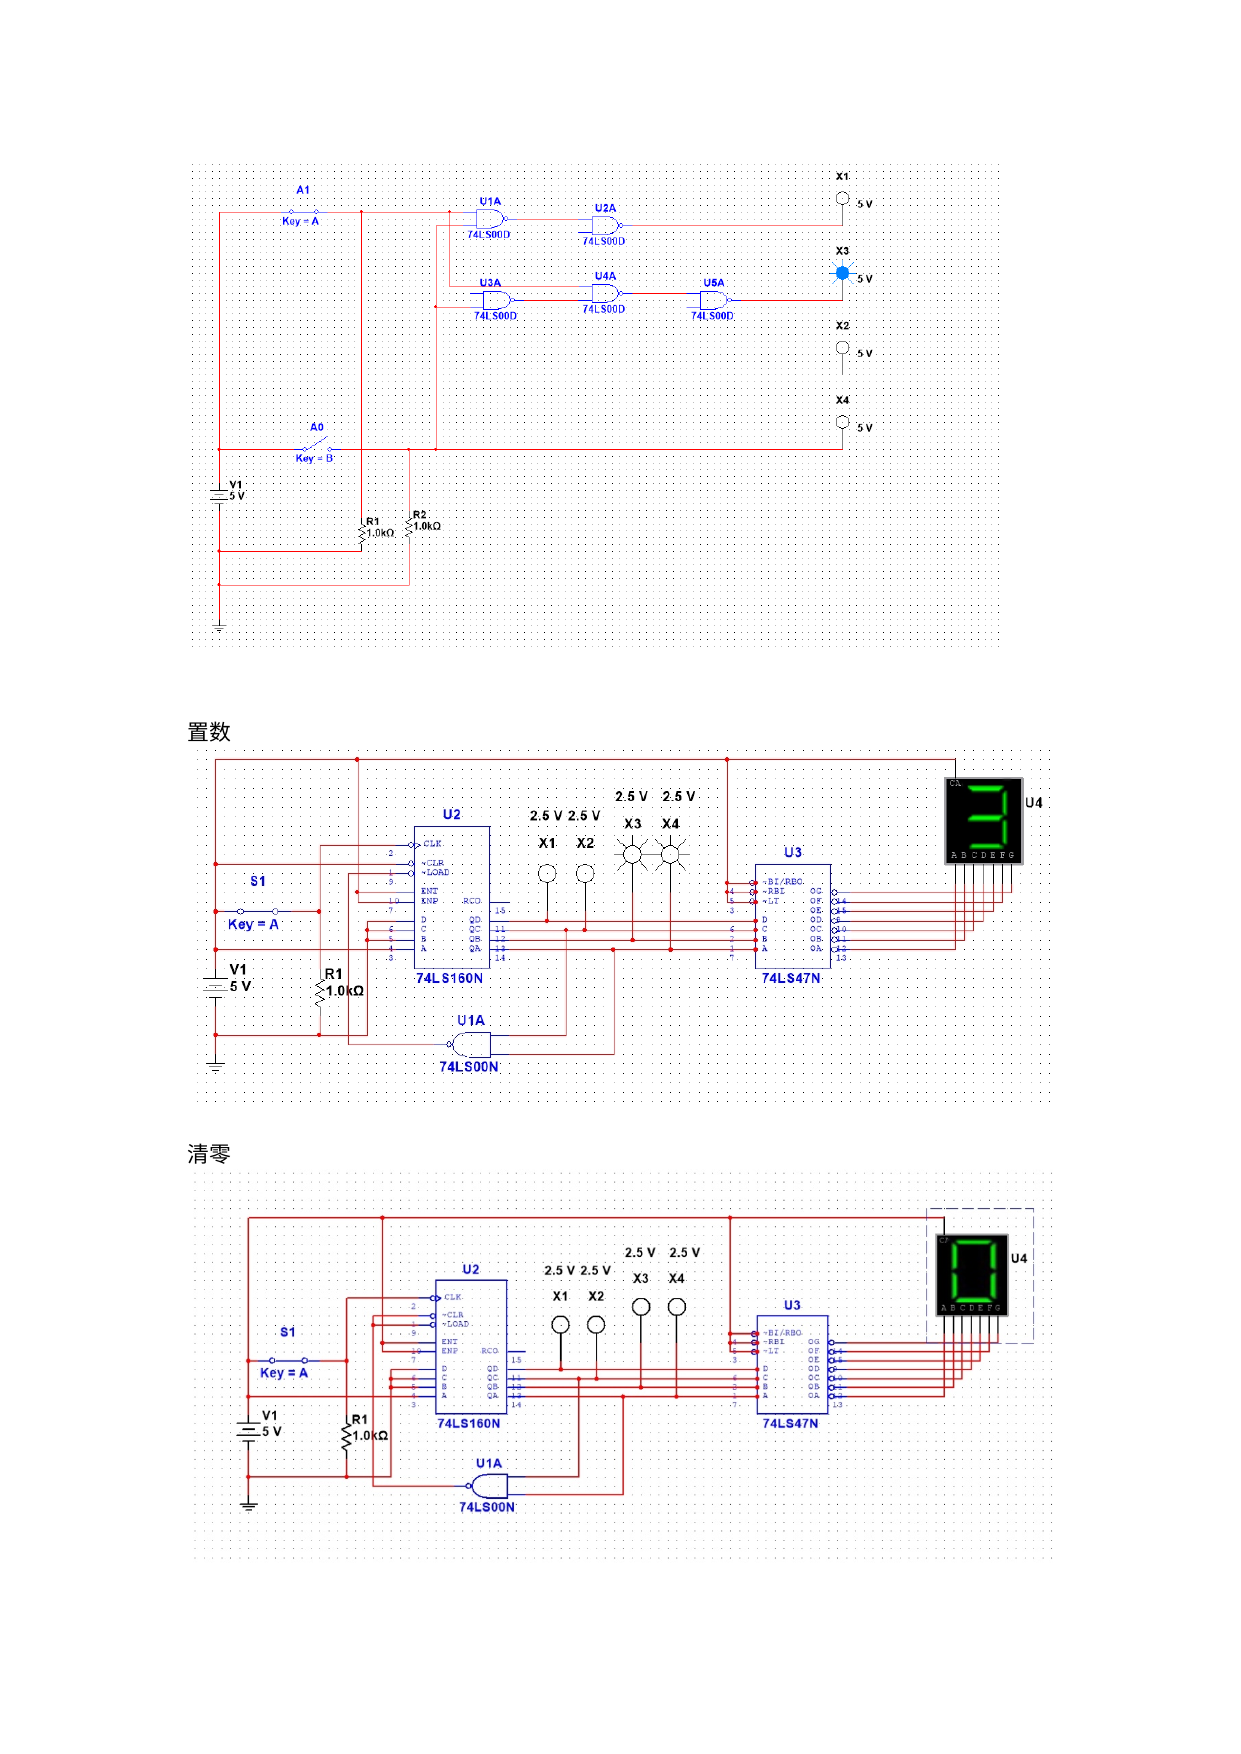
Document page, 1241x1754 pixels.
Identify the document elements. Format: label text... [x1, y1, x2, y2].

picture [187, 162, 1001, 650]
text 置数 [187, 714, 1053, 747]
text 清零 [187, 1137, 1053, 1169]
picture [187, 747, 1053, 1110]
picture [187, 1169, 1053, 1566]
